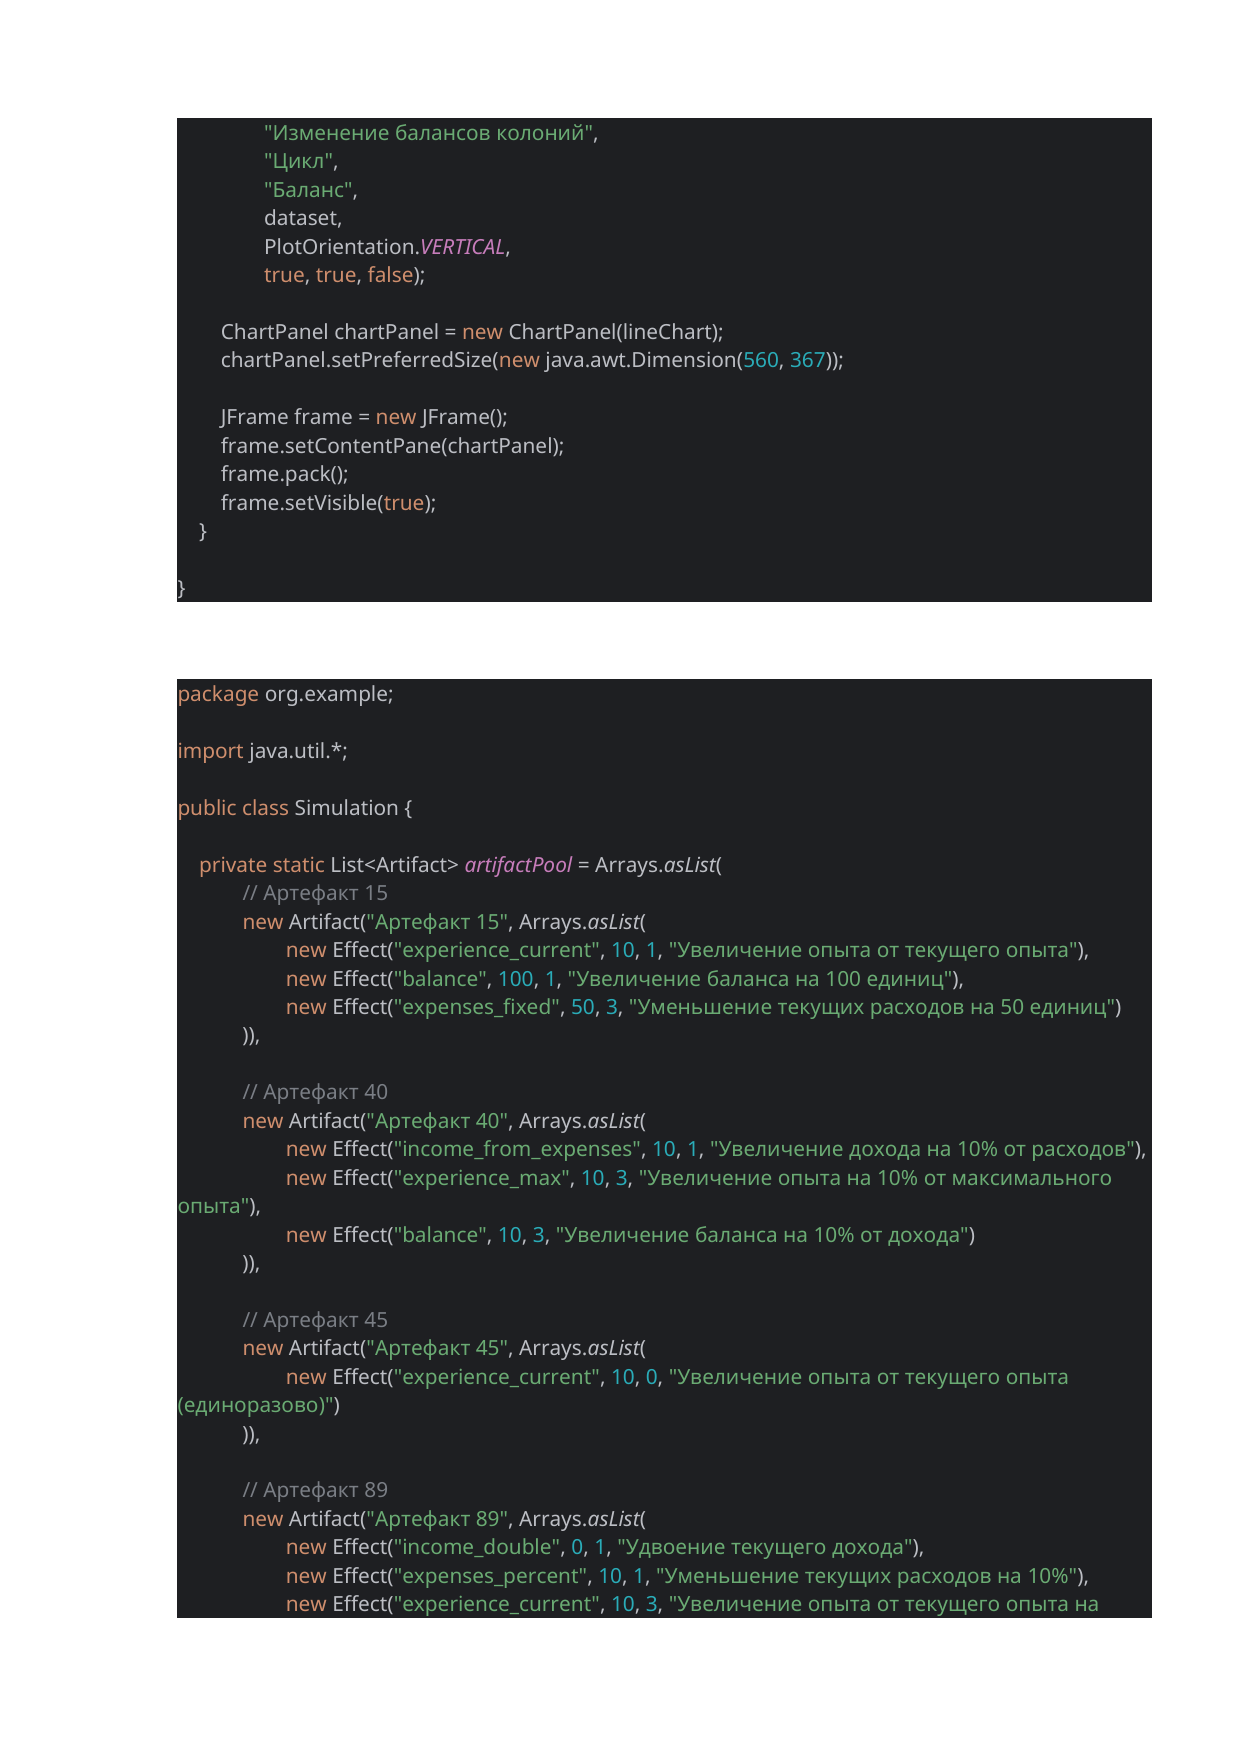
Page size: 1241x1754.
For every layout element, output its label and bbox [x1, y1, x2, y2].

text [177, 679, 1152, 1618]
text [177, 118, 1152, 602]
